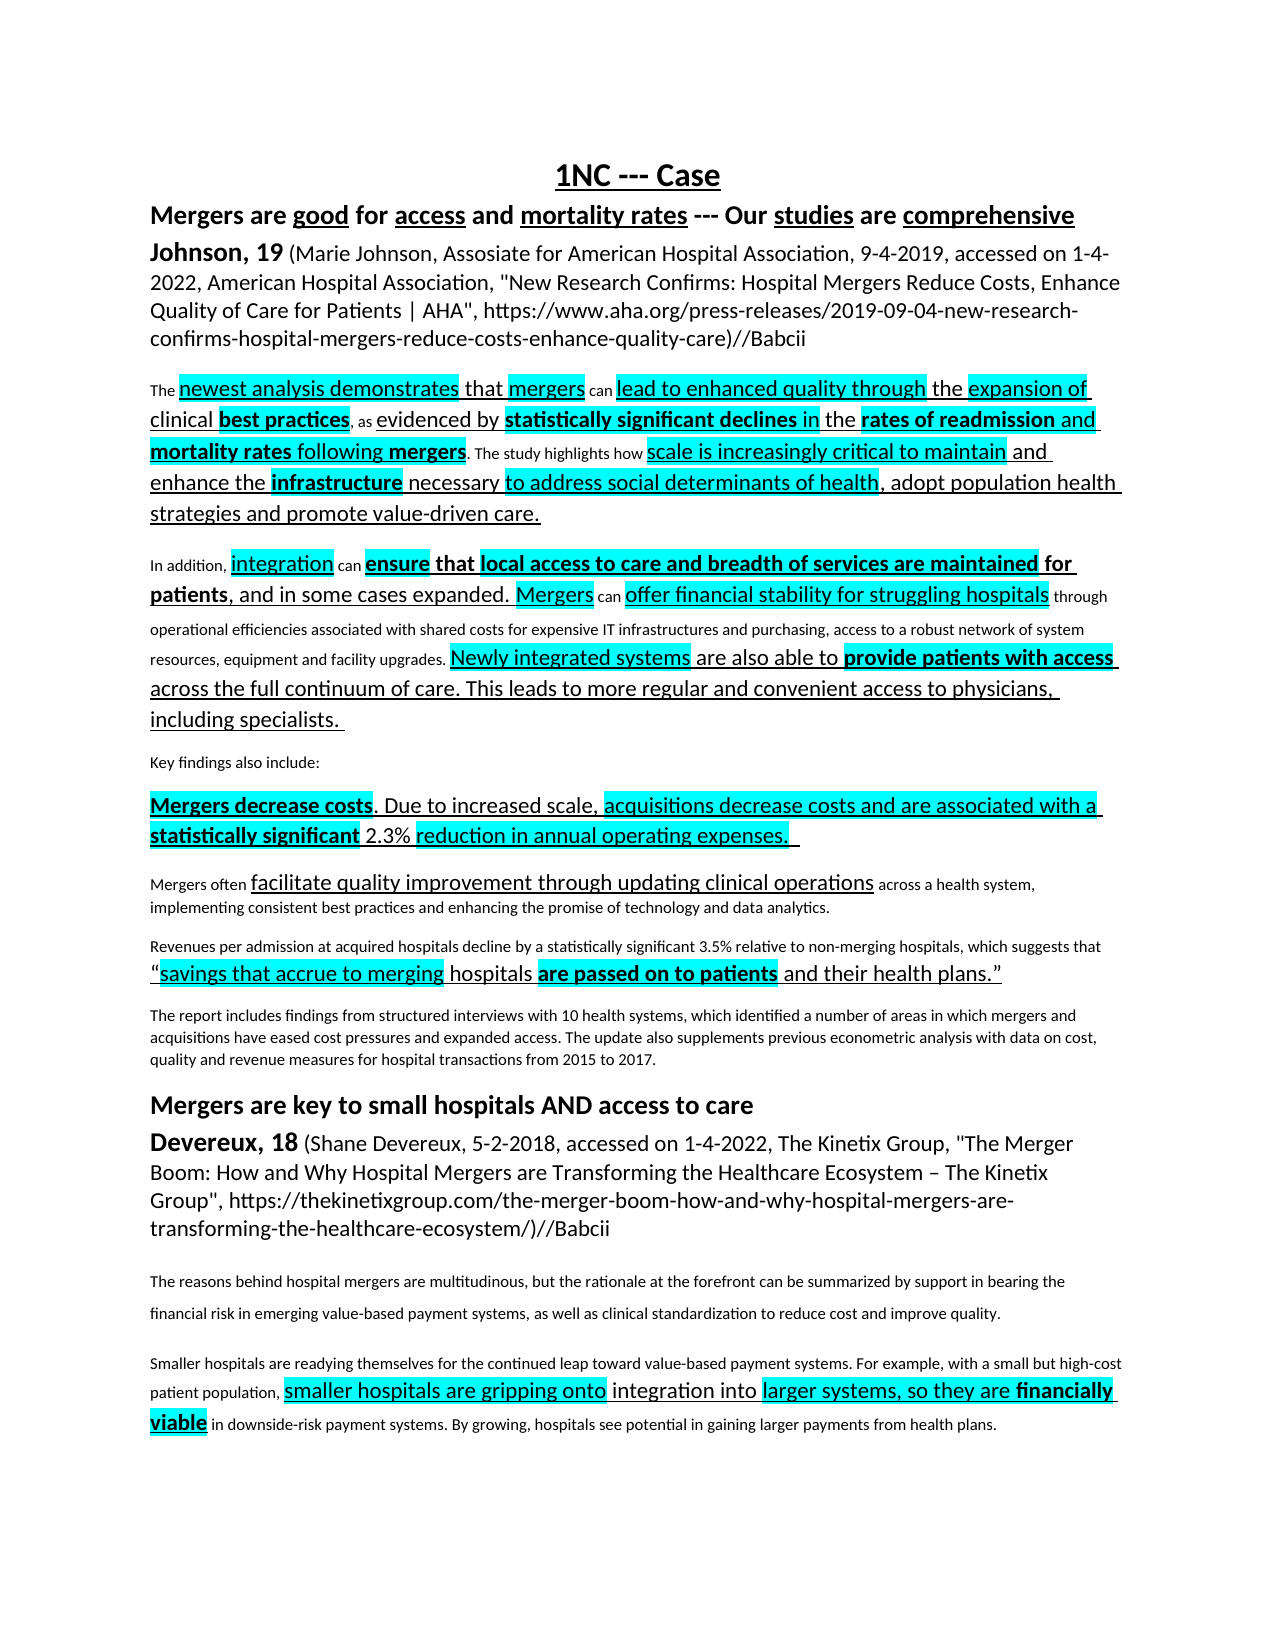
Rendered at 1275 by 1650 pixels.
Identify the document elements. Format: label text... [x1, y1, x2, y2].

text The report includes findings from structured interviews with 10 health systems, which identified a number of areas in which mergers and acquisitions have eased cost pressures and expanded access. The update also supplements previous econometric analysis with data on cost, quality and revenue measures for hospital transactions from 2015 to 2017. [150, 1006, 1125, 1069]
text Mergers decrease costs. Due to increased scale, acquisitions decrease costs and are associated with a statistically significant 2.3% reduction in annual operating expenses. [150, 791, 1125, 849]
text The newest analysis demonstrates that mergers can lead to enhanced quality through the expansion of clinical best practices, as evidenced by statistically significant declines in the rates of readmission and mortality rates following mergers. The study highlights how scale is increasingly critical to maintain and enhance the infrastructure necessary to address social determinants of health, adopt population health strategies and promote value-driven care. [150, 371, 1125, 527]
text The reasons behind hospital mergers are multitudinous, but the rationale at the forefront can be summarized by support in bearing the financial risk in emerging value-based payment systems, as well as clinical standardization to reduce cost and improve quality. [150, 1261, 1125, 1323]
subtitle 1NC --- Case [150, 154, 1125, 195]
subtitle Mergers are good for access and mortality rates --- Our studies are comprehensive [150, 198, 1125, 231]
text Devereux, 18 (Shane Devereux, 5-2-2018, accessed on 1-4-2022, The Kinetix Group, "The Merger Boom: How and Why Hospital Mergers are Transforming the Healthcare Ecosystem – The Kinetix Group", https://thekinetixgroup.com/the-merger-boom-how-and-why-hospital-mergers-are-transforming-the-healthcare-ecosystem/)//Babcii [150, 1125, 1125, 1242]
text In addition, integration can ensure that local access to care and breadth of services are maintained for patients, and in some cases expanded. Mergers can offer financial stability for struggling hospitals through operational efficiencies associated with shared costs for expensive IT infrastructures and purchasing, access to a robust network of system resources, equipment and facility upgrades. Newly integrated systems are also able to provide patients with access across the full continuum of care. This leads to more regular and convenient access to physicians, including specialists. [150, 546, 1125, 734]
text Mergers often facilitate quality improvement through updating clinical operations across a health system, implementing consistent best practices and enhancing the promise of technology and data analytics. [150, 868, 1125, 918]
text Smaller hospitals are readying themselves for the continued leap toward value-based payment systems. For example, with a small but high-cost patient population, smaller hospitals are gripping onto integration into larger systems, so they are financially viable in downside-risk payment systems. By growing, hospitals see potential in gaining larger payments from health plans. [150, 1342, 1125, 1436]
subtitle Mergers are key to small hospitals AND access to care [150, 1088, 1125, 1121]
text Revenues per admission at acquired hospitals decline by a statistically significant 3.5% relative to non-merging hospitals, which suggests that “savings that accrue to merging hospitals are passed on to patients and their health plans.” [150, 936, 1125, 987]
text Johnson, 19 (Marie Johnson, Assosiate for American Hospital Association, 9-4-2019, accessed on 1-4-2022, American Hospital Association, "New Research Confirms: Hospital Mergers Reduce Costs, Enhance Quality of Care for Patients | AHA", https://www.aha.org/press-releases/2019-09-04-new-research-confirms-hospital-mergers-reduce-costs-enhance-quality-care)//Babcii [150, 235, 1125, 352]
text Key findings also include: [150, 752, 1125, 773]
